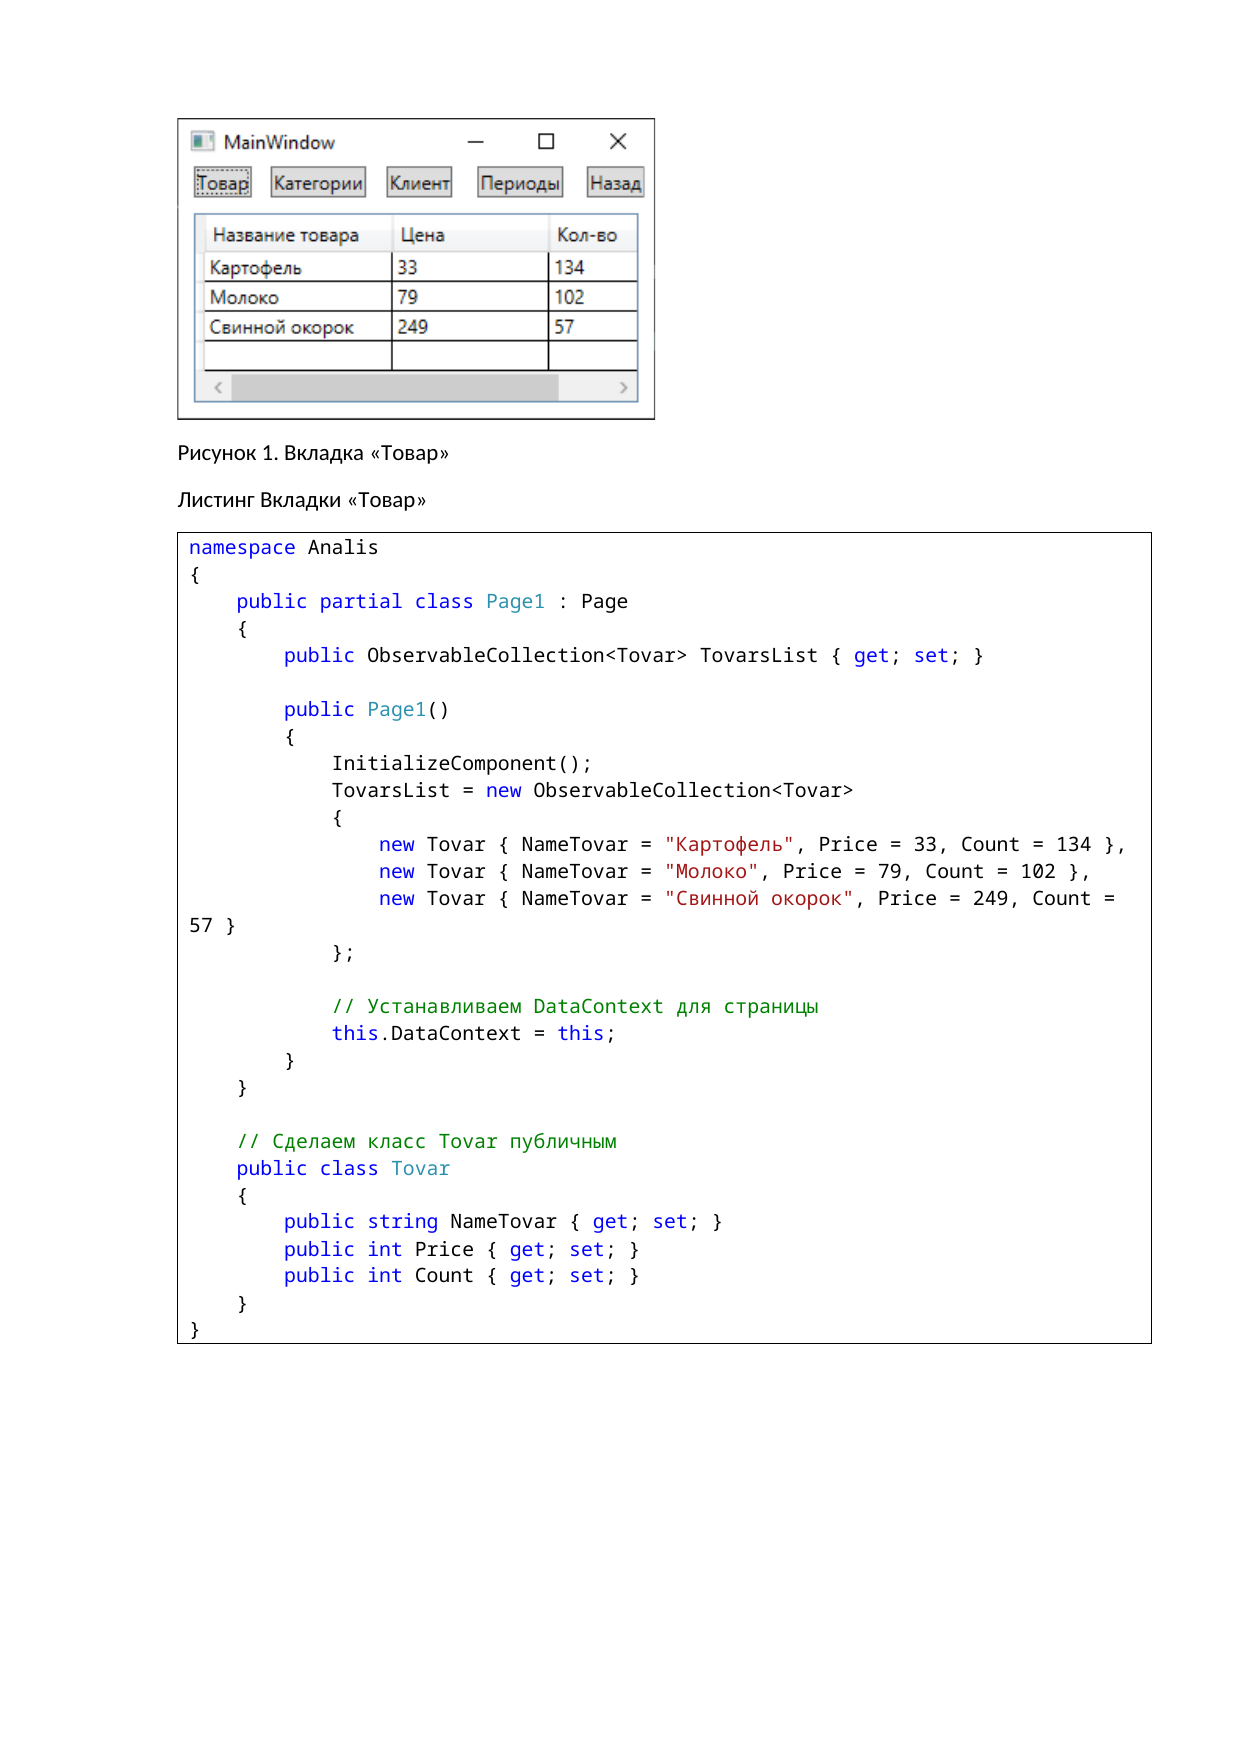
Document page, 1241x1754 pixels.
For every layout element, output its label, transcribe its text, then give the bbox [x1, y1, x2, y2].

picture [177, 118, 656, 420]
table_header namespace Analis { public partial class Page1 : Page { public ObservableCollection<Tovar> TovarsList { get; set; } public Page1() { InitializeComponent(); TovarsList = new ObservableCollection<Tovar> { new Tovar { NameTovar = "Картофель", Price = 33, Count = 134 }, new Tovar { NameTovar = "Молоко", Price = 79, Count = 102 }, new Tovar { NameTovar = "Свинной окорок", Price = 249, Count = 57 } }; // Устанавливаем DataContext для страницы this.DataContext = this; } } // Сделаем класс Tovar публичным public class Tovar { public string NameTovar { get; set; } public int Price { get; set; } public int Count { get; set; } } } [178, 533, 1151, 1343]
text Листинг Вкладки «Товар» [177, 485, 1152, 513]
text Рисунок 1. Вкладка «Товар» [177, 438, 1152, 467]
